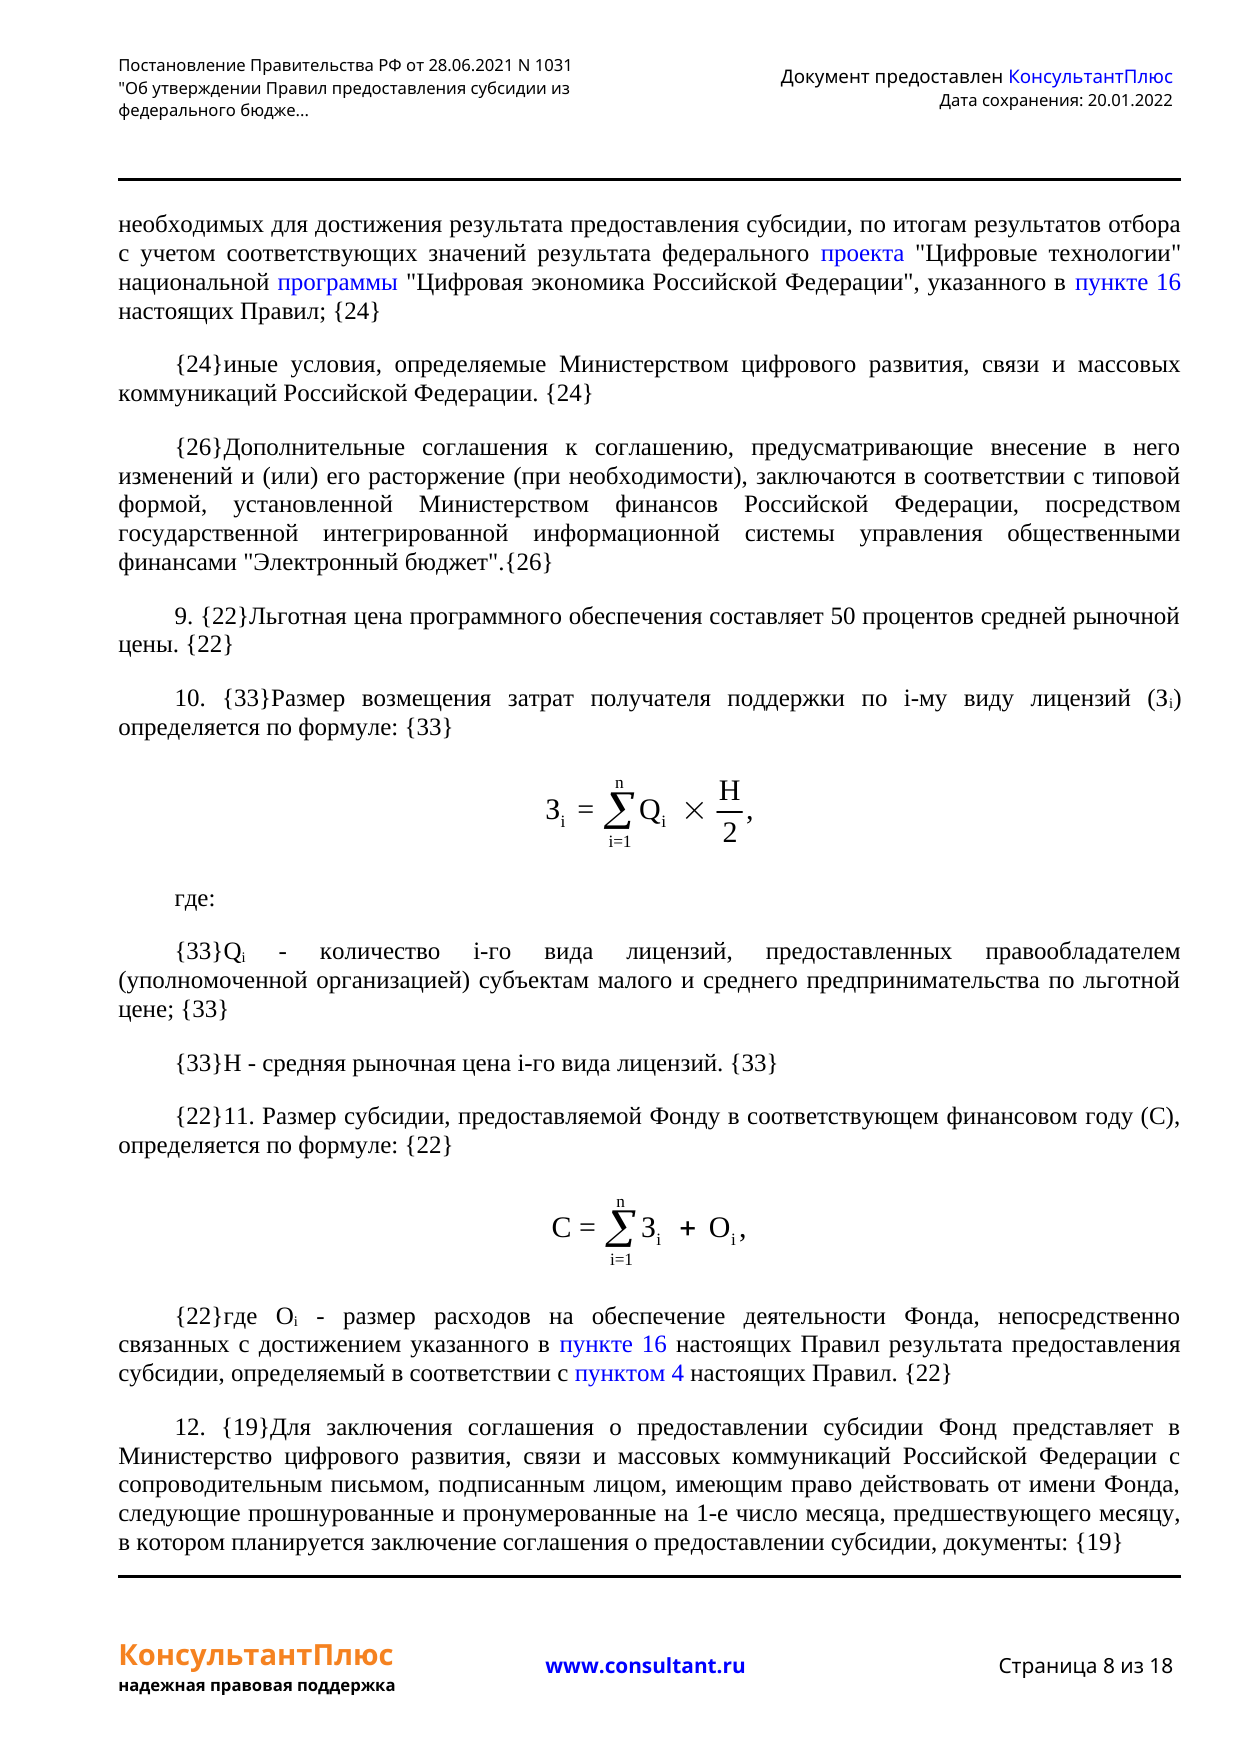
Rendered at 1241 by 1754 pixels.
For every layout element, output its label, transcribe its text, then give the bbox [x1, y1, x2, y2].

text {26}Дополнительные соглашения к соглашению, предусматривающие внесение в него изменений и (или) его расторжение (при необходимости), заключаются в соответствии с типовой формой, установленной Министерством финансов Российской Федерации, посредством государственной интегрированной информационной системы управления общественными финансами "Электронный бюджет".{26} [118, 432, 1181, 576]
text {24}иные условия, определяемые Министерством цифрового развития, связи и массовых коммуникаций Российской Федерации. {24} [118, 349, 1181, 407]
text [118, 209, 1181, 324]
text 12. {19}Для заключения соглашения о предоставлении субсидии Фонд представляет в Министерство цифрового развития, связи и массовых коммуникаций Российской Федерации с сопроводительным письмом, подписанным лицом, имеющим право действовать от имени Фонда, следующие прошнурованные и пронумерованные на 1-е число месяца, предшествующего месяцу, в котором планируется заключение соглашения о предоставлении субсидии, документы: {19} [118, 1412, 1181, 1556]
text {22}где Oi - размер расходов на обеспечение деятельности Фонда, непосредственно связанных с достижением указанного в пункте 16 настоящих Правил результата предоставления субсидии, определяемый в соответствии с пунктом 4 настоящих Правил. {22} [118, 1301, 1181, 1387]
text 9. {22}Льготная цена программного обеспечения составляет 50 процентов средней рыночной цены. {22} [118, 601, 1181, 658]
text {33}Qi - количество i-го вида лицензий, предоставленных правообладателем (уполномоченной организацией) субъектам малого и среднего предпринимательства по льготной цене; {33} [118, 936, 1181, 1023]
text {33}H - средняя рыночная цена i-го вида лицензий. {33} [118, 1048, 1181, 1076]
text {22}11. Размер субсидии, предоставляемой Фонду в соответствующем финансовом году (С), определяется по формуле: {22} [118, 1101, 1181, 1159]
text где: [118, 883, 1181, 911]
text 10. {33}Размер возмещения затрат получателя поддержки по i-му виду лицензий (Зi) определяется по формуле: {33} [118, 683, 1181, 741]
